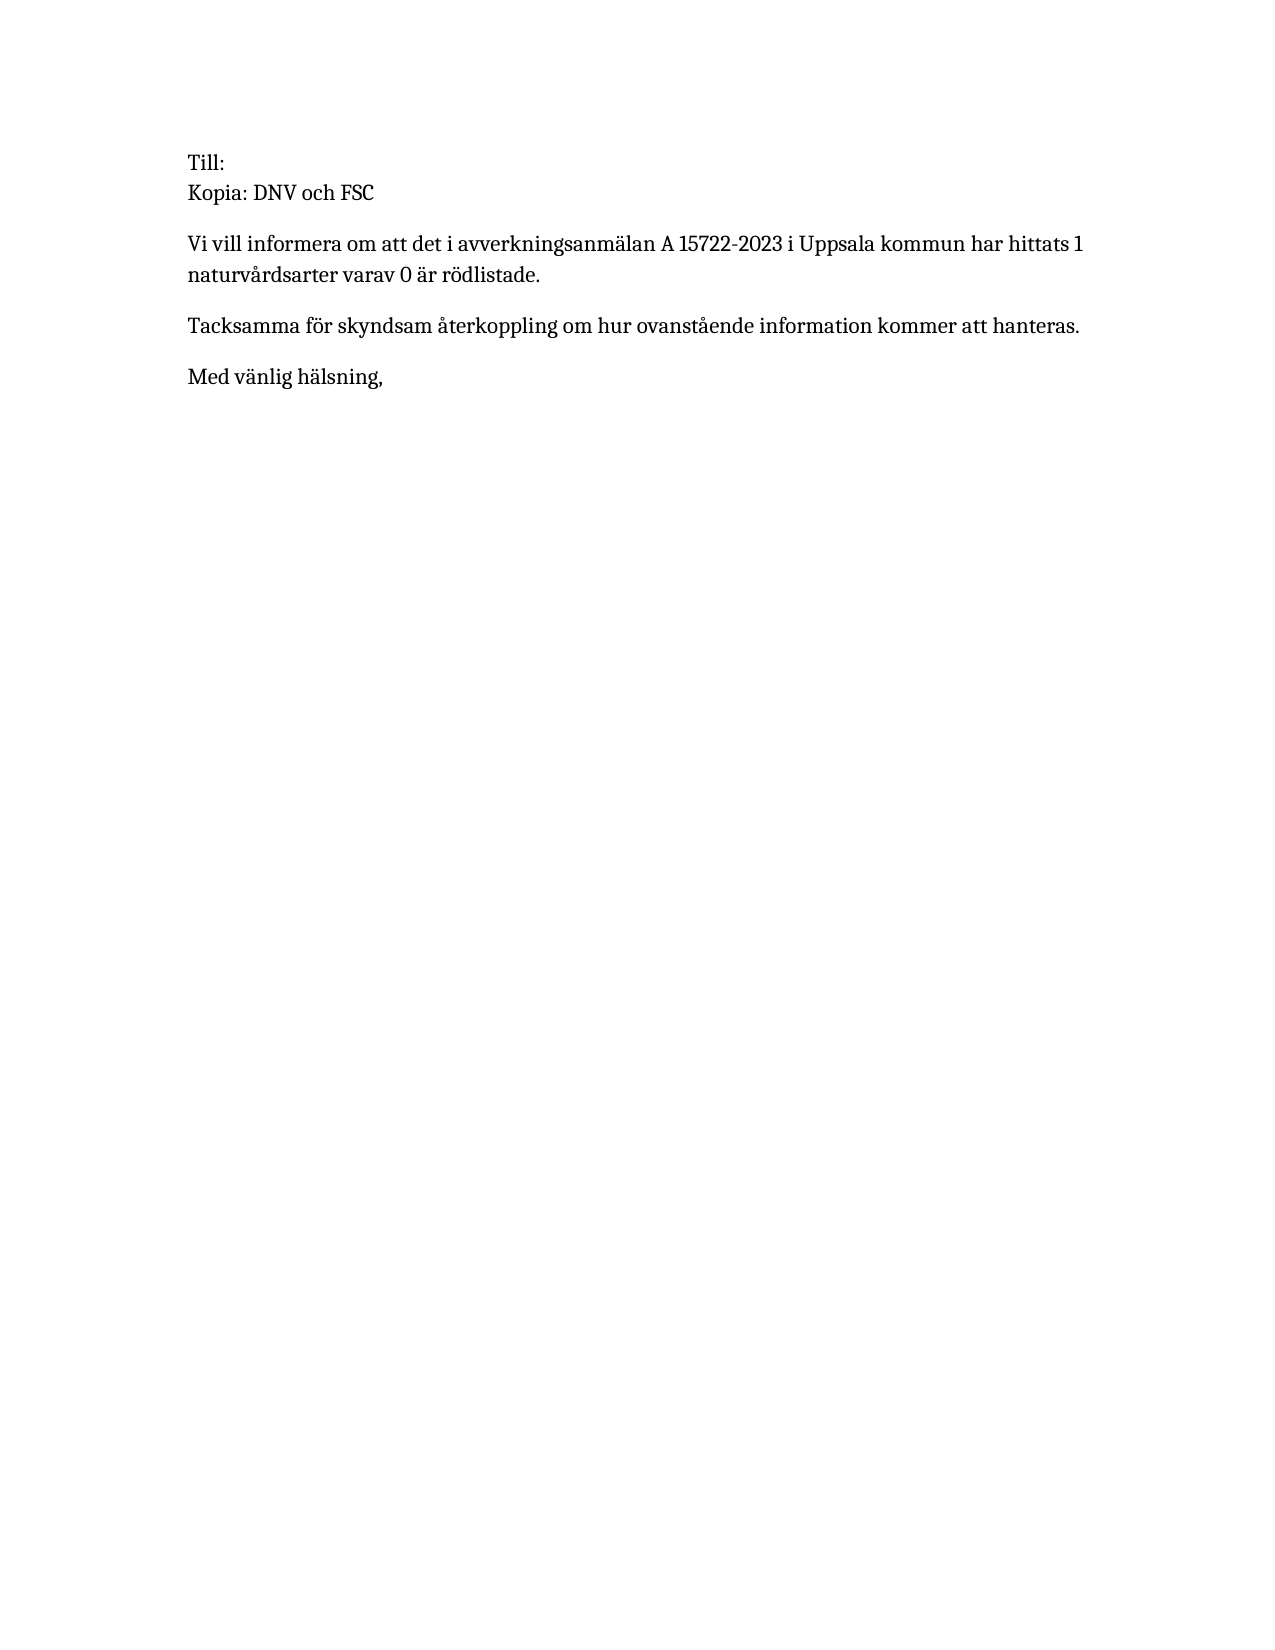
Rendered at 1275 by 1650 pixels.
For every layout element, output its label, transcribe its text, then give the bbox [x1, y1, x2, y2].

text Till: Kopia: DNV och FSC [187, 150, 1087, 207]
text Med vänlig hälsning, [187, 363, 1087, 420]
text Tacksamma för skyndsam återkoppling om hur ovanstående information kommer att hanteras. [187, 312, 1087, 339]
text Vi vill informera om att det i avverkningsanmälan A 15722-2023 i Uppsala kommun har hittats 1 naturvårdsarter varav 0 är rödlistade. [187, 231, 1087, 288]
